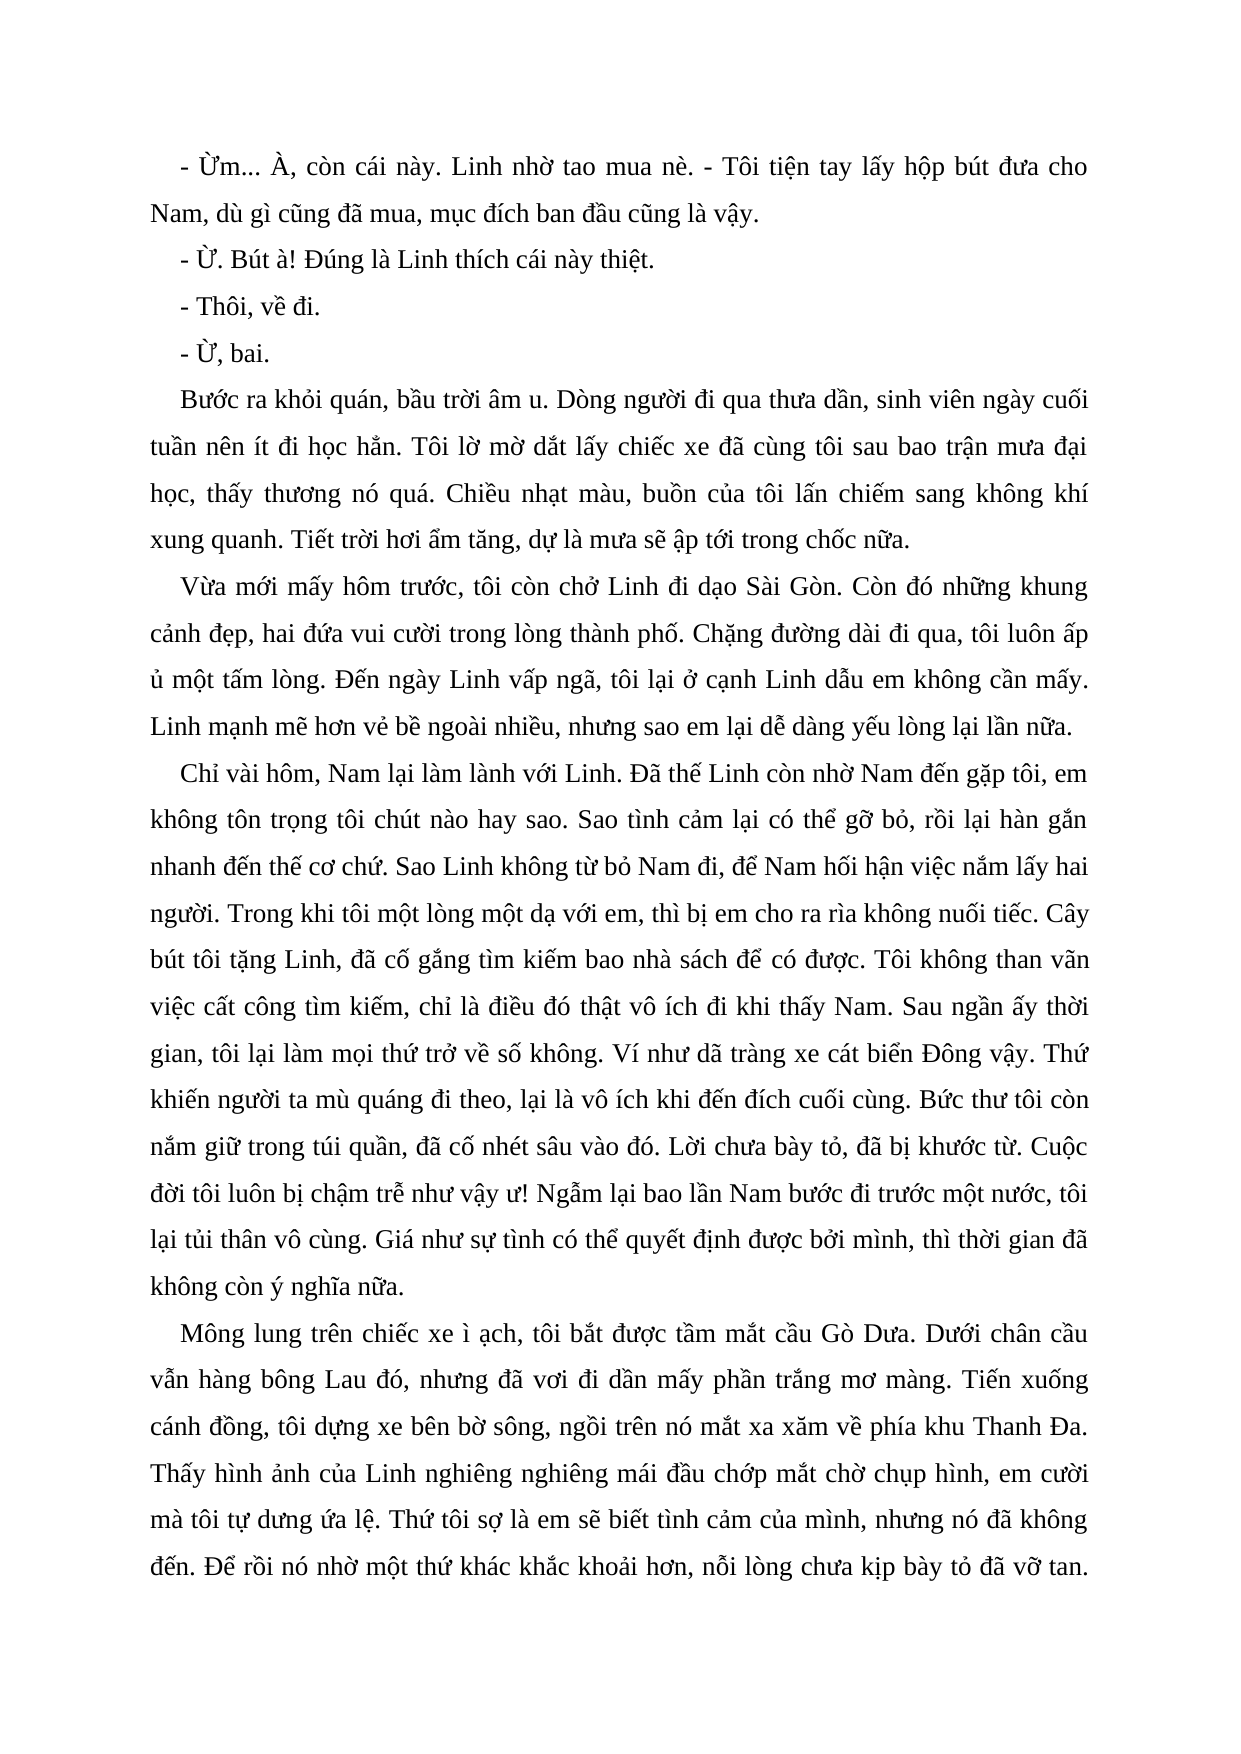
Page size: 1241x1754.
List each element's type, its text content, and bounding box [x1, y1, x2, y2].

text Chỉ vài hôm, Nam lại làm lành với Linh. Đã thế Linh còn nhờ Nam đến gặp tôi, em không tôn trọng tôi chút nào hay sao. Sao tình cảm lại có thể gỡ bỏ, rồi lại hàn gắn nhanh đến thế cơ chứ. Sao Linh không từ bỏ Nam đi, để Nam hối hận việc nắm lấy hai người. Trong khi tôi một lòng một dạ với em, thì bị em cho ra rìa không nuối tiếc. Cây bút tôi tặng Linh, đã cố gắng tìm kiếm bao nhà sách để có được. Tôi không than vãn việc cất công tìm kiếm, chỉ là điều đó thật vô ích đi khi thấy Nam. Sau ngần ấy thời gian, tôi lại làm mọi thứ trở về số không. Ví như dã tràng xe cát biển Đông vậy. Thứ khiến người ta mù quáng đi theo, lại là vô ích khi đến đích cuối cùng. Bức thư tôi còn nắm giữ trong túi quần, đã cố nhét sâu vào đó. Lời chưa bày tỏ, đã bị khước từ. Cuộc đời tôi luôn bị chậm trễ như vậy ư! Ngẫm lại bao lần Nam bước đi trước một nước, tôi lại tủi thân vô cùng. Giá như sự tình có thể quyết định được bởi mình, thì thời gian đã không còn ý nghĩa nữa. [150, 757, 1090, 1301]
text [150, 1317, 1090, 1581]
text - Ừ. Bút à! Đúng là Linh thích cái này thiệt. [150, 243, 1090, 274]
text Bước ra khỏi quán, bầu trời âm u. Dòng người đi qua thưa dần, sinh viên ngày cuối tuần nên ít đi học hẳn. Tôi lờ mờ dắt lấy chiếc xe đã cùng tôi sau bao trận mưa đại học, thấy thương nó quá. Chiều nhạt màu, buồn của tôi lấn chiếm sang không khí xung quanh. Tiết trời hơi ẩm tăng, dự là mưa sẽ ập tới trong chốc nữa. [150, 383, 1090, 554]
text - Thôi, về đi. [150, 290, 1090, 321]
text - Ừm... À, còn cái này. Linh nhờ tao mua nè. - Tôi tiện tay lấy hộp bút đưa cho Nam, dù gì cũng đã mua, mục đích ban đầu cũng là vậy. [150, 150, 1090, 228]
text - Ừ, bai. [150, 337, 1090, 368]
text Vừa mới mấy hôm trước, tôi còn chở Linh đi dạo Sài Gòn. Còn đó những khung cảnh đẹp, hai đứa vui cười trong lòng thành phố. Chặng đường dài đi qua, tôi luôn ấp ủ một tấm lòng. Đến ngày Linh vấp ngã, tôi lại ở cạnh Linh dẫu em không cần mấy. Linh mạnh mẽ hơn vẻ bề ngoài nhiều, nhưng sao em lại dễ dàng yếu lòng lại lần nữa. [150, 570, 1090, 741]
